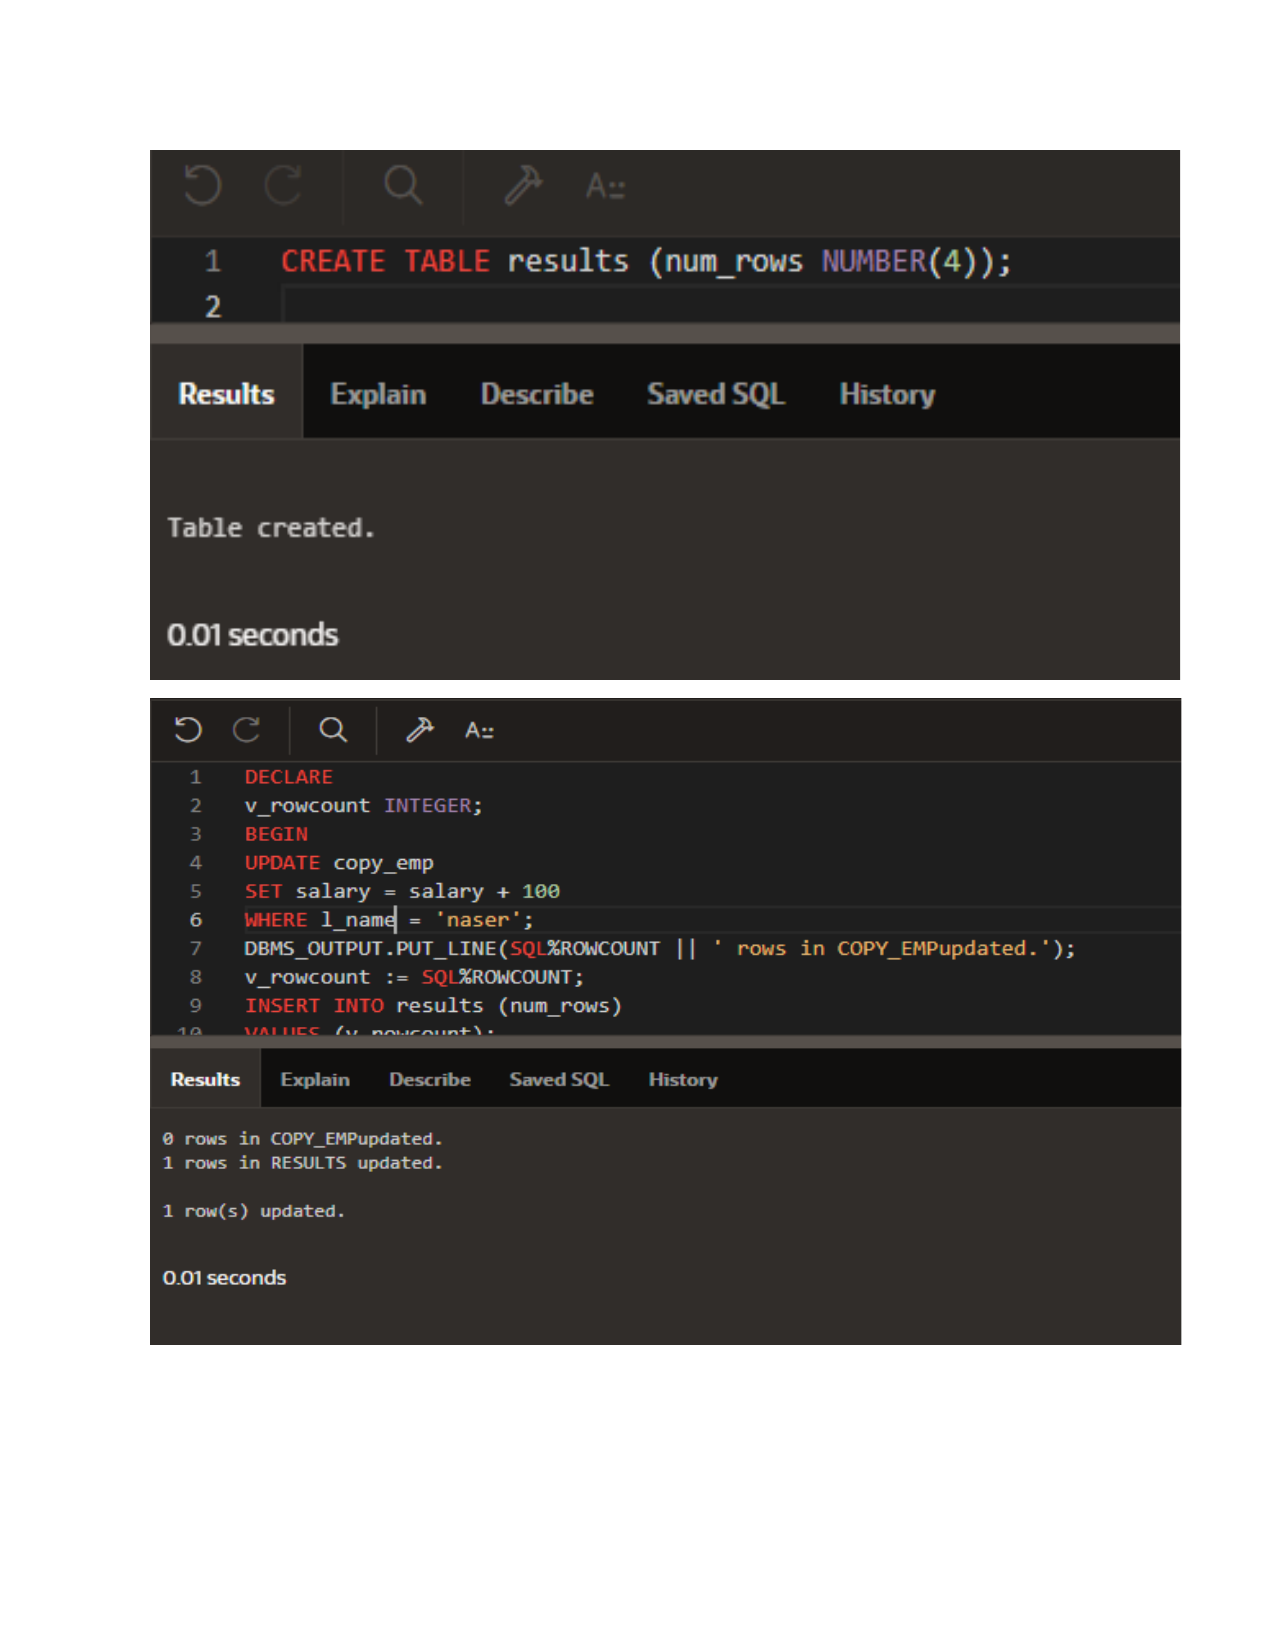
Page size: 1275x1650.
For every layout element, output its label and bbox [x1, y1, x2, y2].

picture [150, 698, 1182, 1345]
picture [150, 150, 1181, 680]
